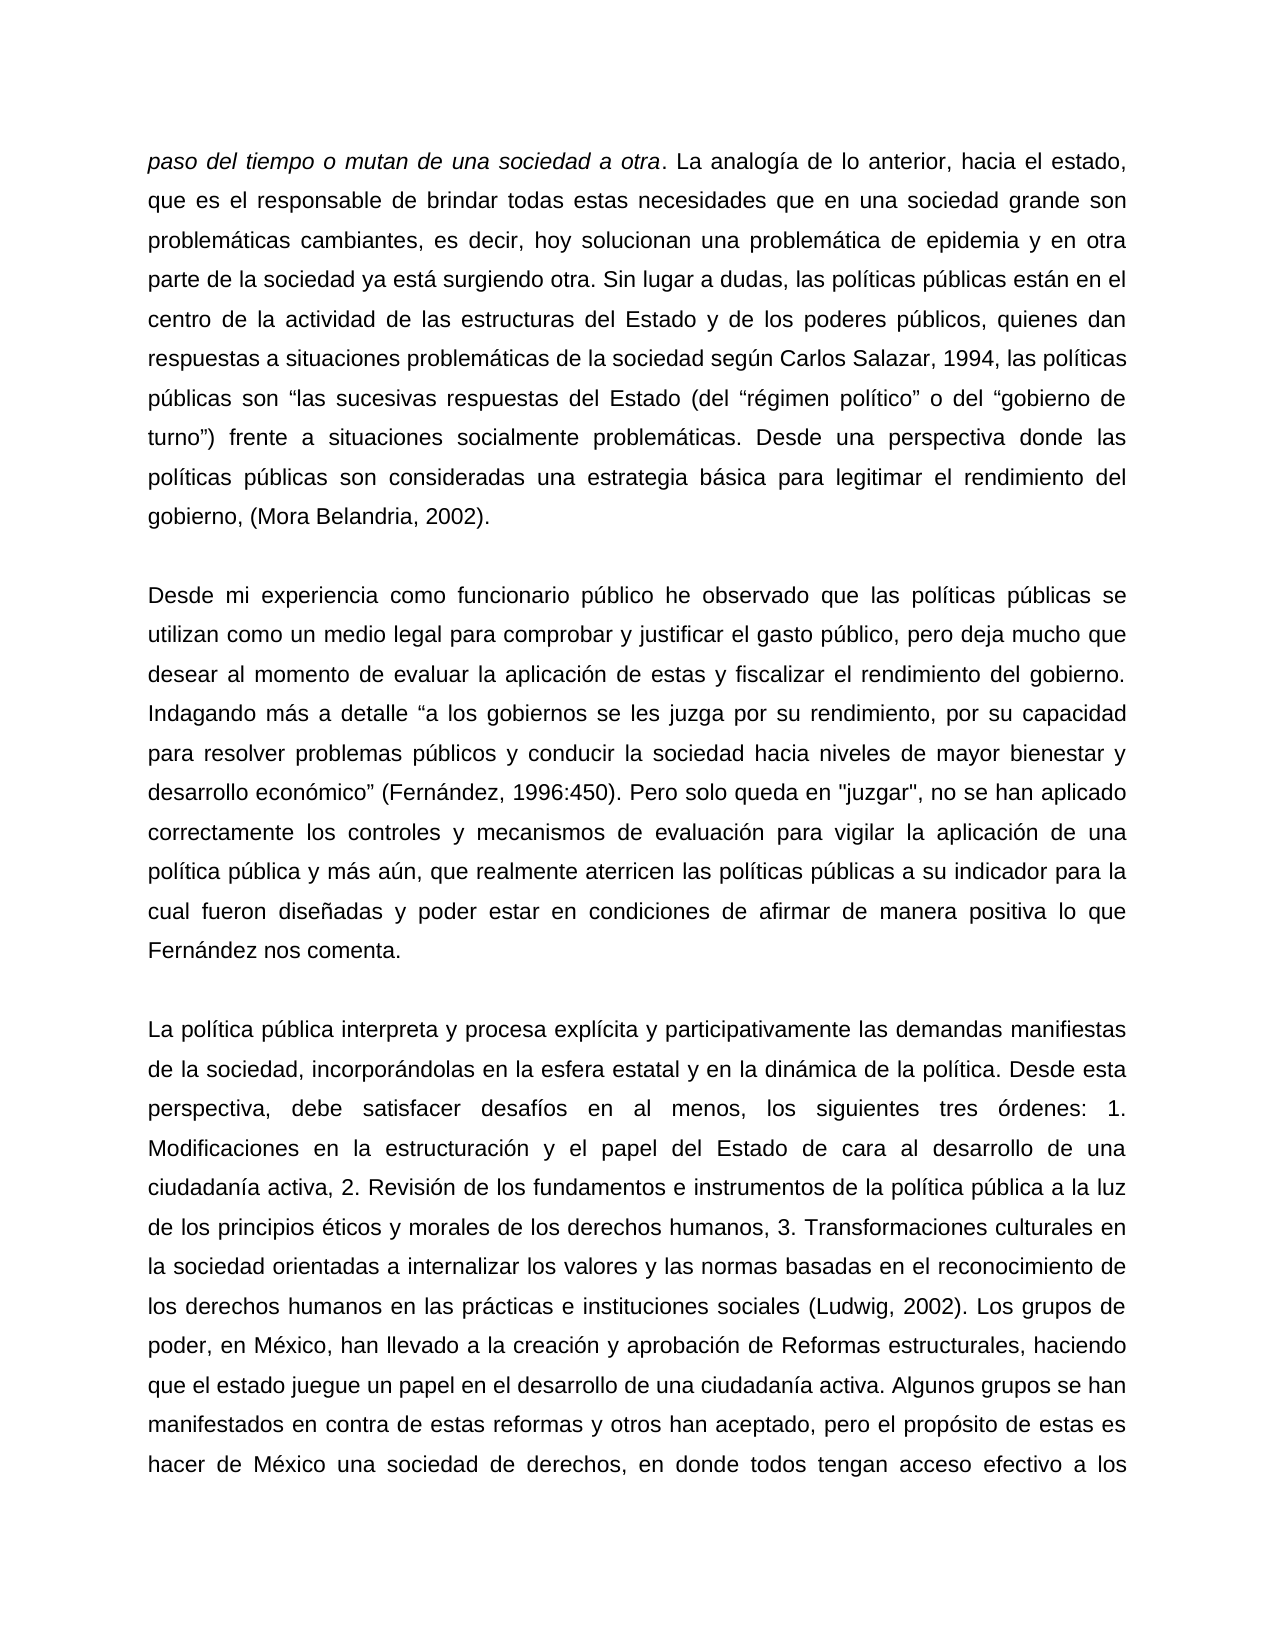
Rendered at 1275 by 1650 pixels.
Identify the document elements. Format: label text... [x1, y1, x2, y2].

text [148, 148, 1127, 529]
text Desde mi experiencia como funcionario público he observado que las políticas públicas se utilizan como un medio legal para comprobar y justificar el gasto público, pero deja mucho que desear al momento de evaluar la aplicación de estas y fiscalizar el rendimiento del gobierno. Indagando más a detalle “a los gobiernos se les juzga por su rendimiento, por su capacidad para resolver problemas públicos y conducir la sociedad hacia niveles de mayor bienestar y desarrollo económico” (Fernández, 1996:450). Pero solo queda en "juzgar", no se han aplicado correctamente los controles y mecanismos de evaluación para vigilar la aplicación de una política pública y más aún, que realmente aterricen las políticas públicas a su indicador para la cual fueron diseñadas y poder estar en condiciones de afirmar de manera positiva lo que Fernández nos comenta. [148, 582, 1127, 964]
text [148, 1016, 1127, 1477]
